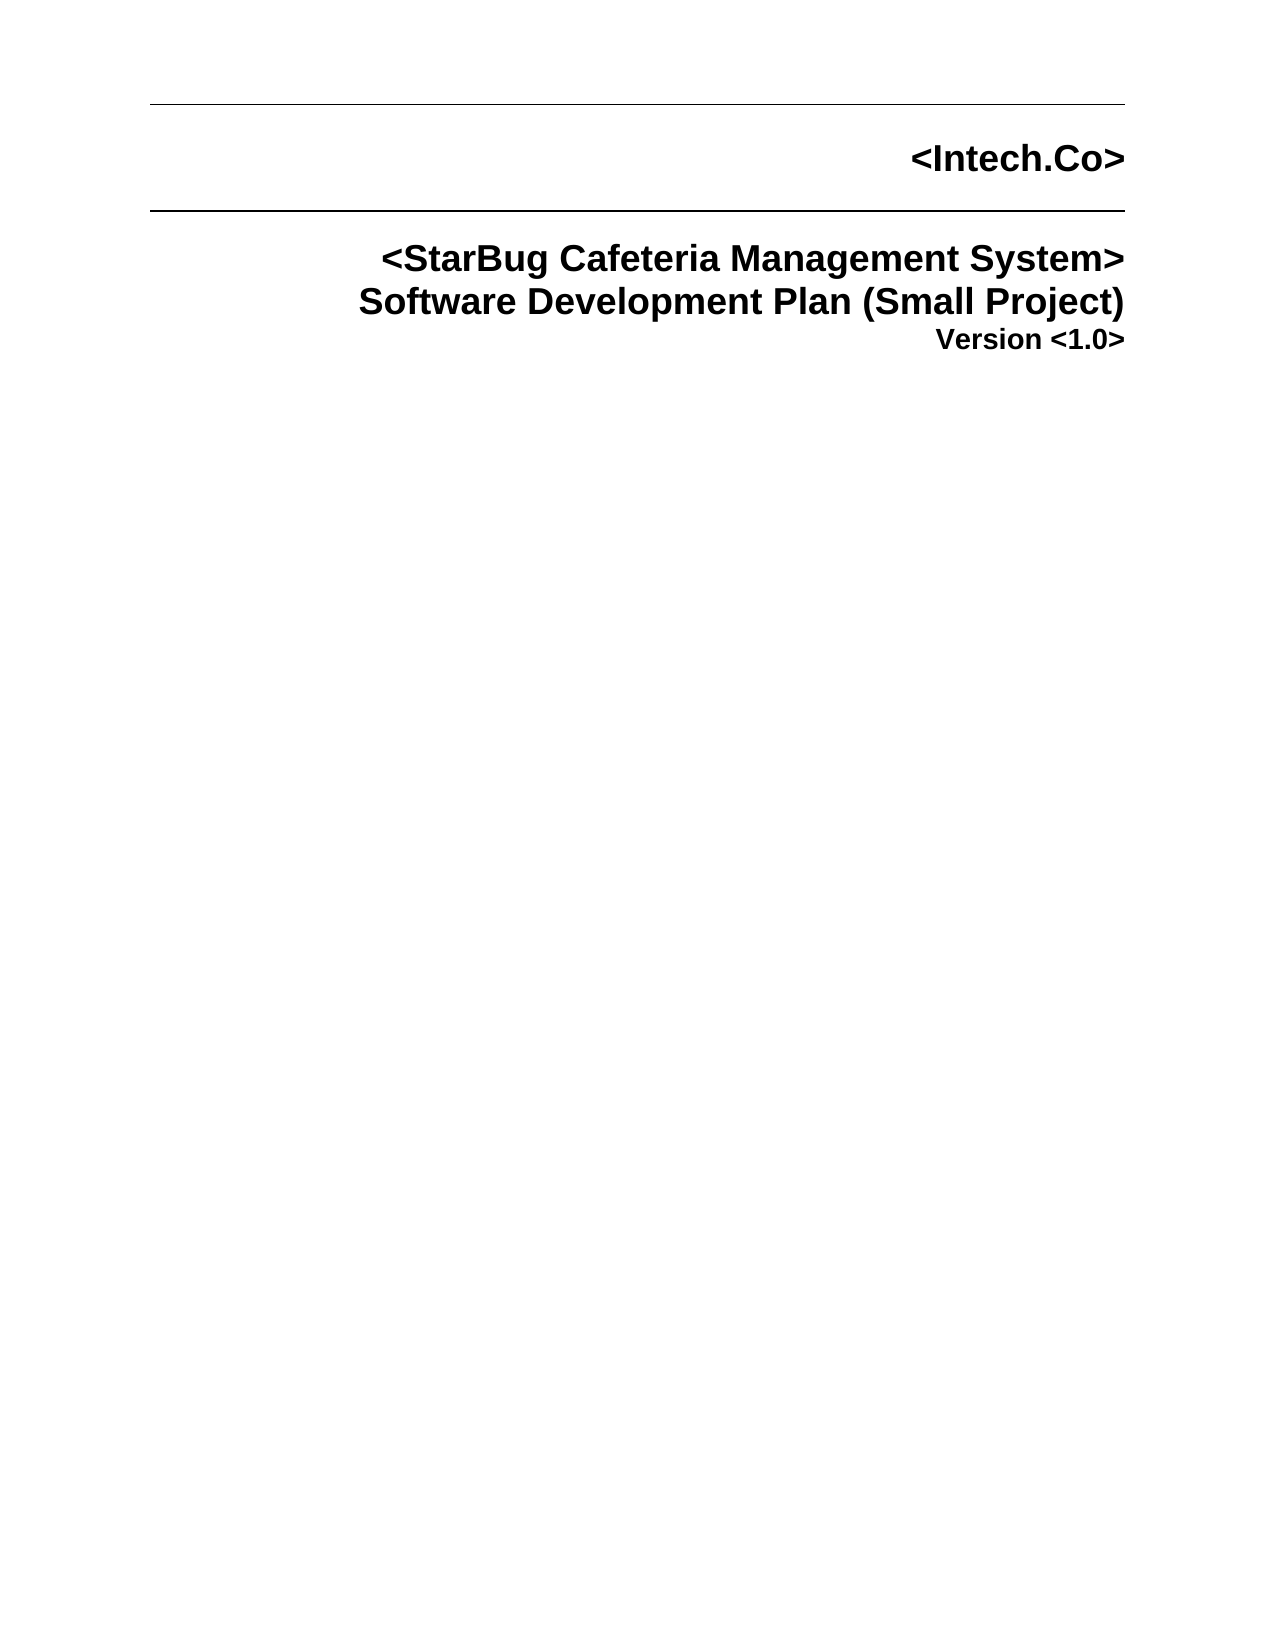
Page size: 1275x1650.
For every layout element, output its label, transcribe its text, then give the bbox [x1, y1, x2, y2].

title Software Development Plan (Small Project) [150, 279, 1125, 322]
title <StarBug Cafeteria Management System> [150, 236, 1125, 279]
title Version <1.0> [150, 322, 1125, 356]
